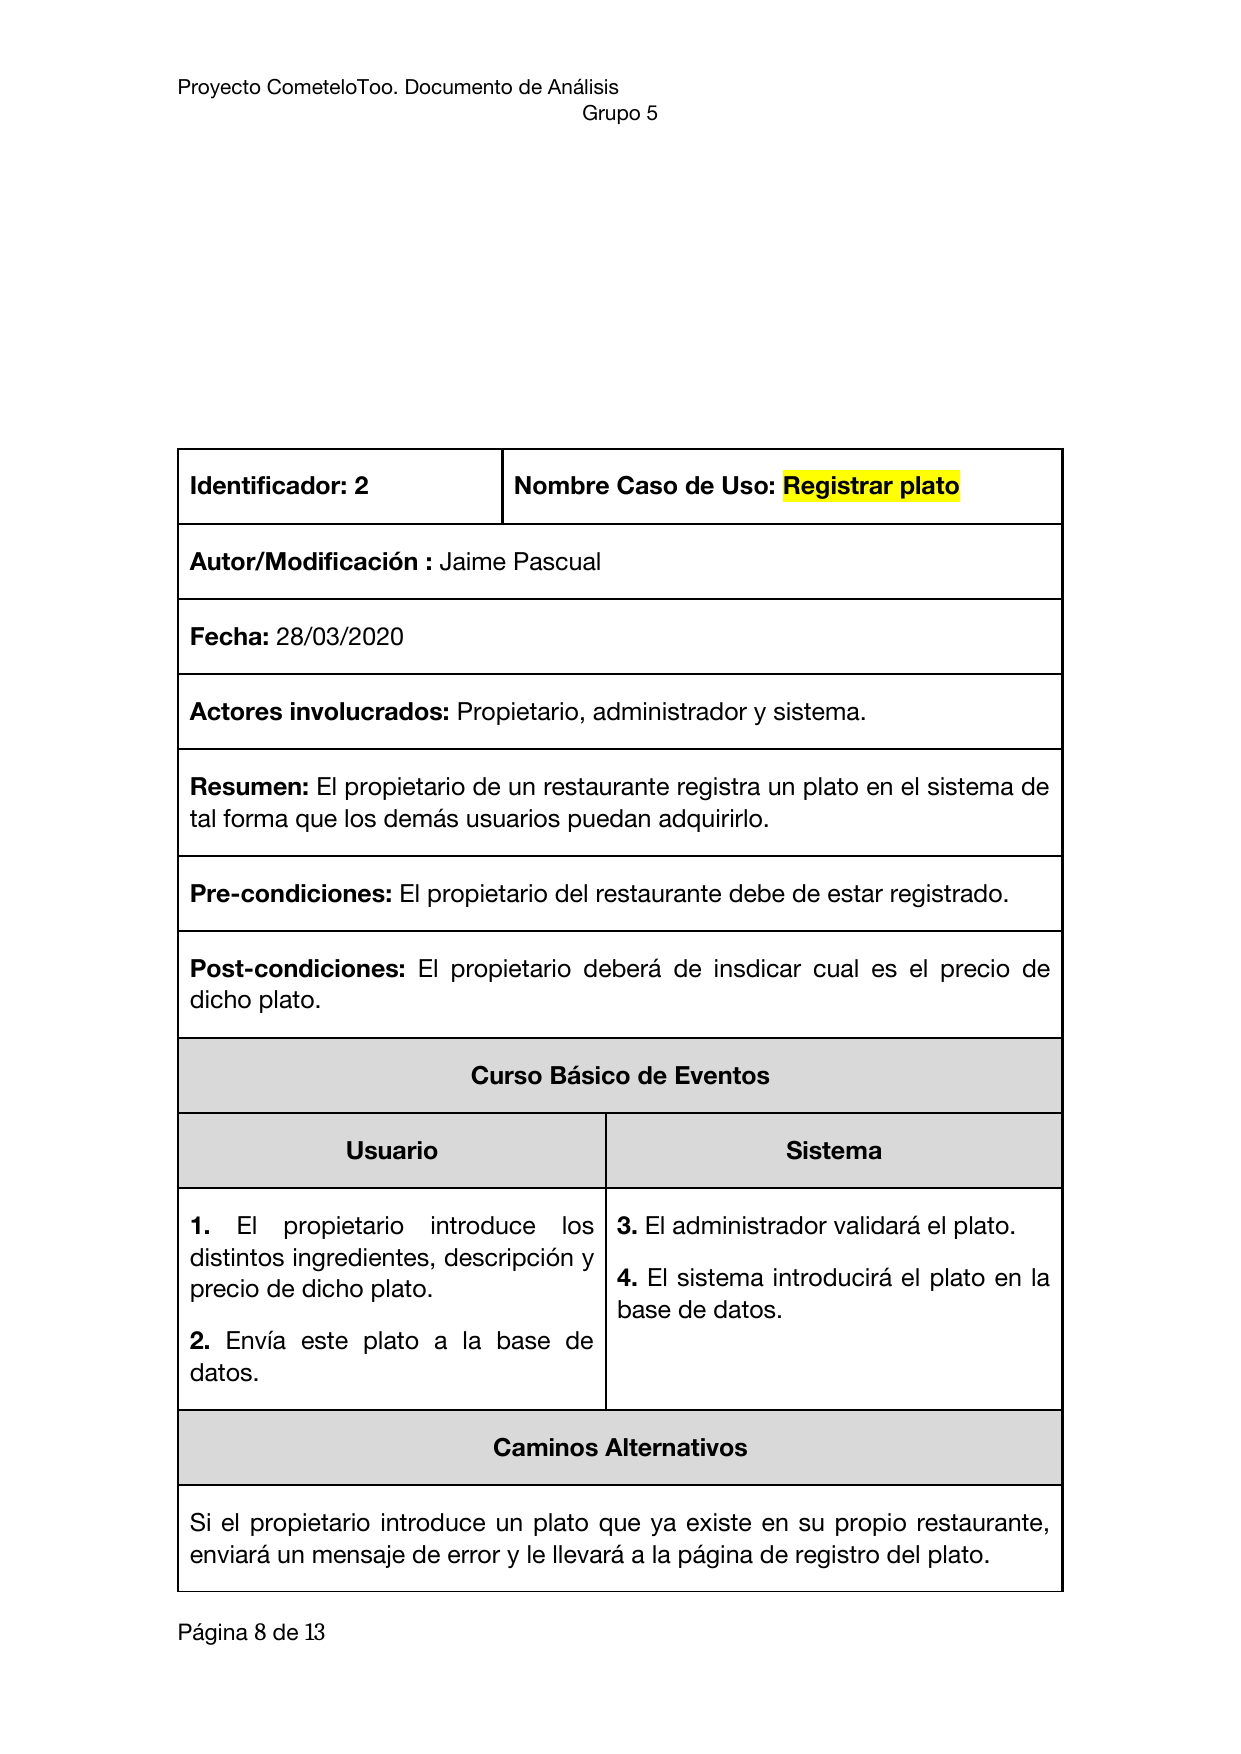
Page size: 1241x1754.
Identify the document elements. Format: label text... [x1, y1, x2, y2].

table_cell Actores involucrados: Propietario, administrador y sistema. [179, 675, 1061, 748]
table_cell 3. El administrador validará el plato. 4. El sistema introducirá el plato en la base de datos. [607, 1189, 1061, 1409]
table_cell Autor/Modificación : Jaime Pascual [179, 525, 1061, 598]
table_cell Fecha: 28/03/2020 [179, 600, 1061, 673]
table_cell Curso Básico de Eventos [179, 1039, 1061, 1112]
table_cell Usuario [179, 1114, 605, 1187]
table_cell Pre-condiciones: El propietario del restaurante debe de estar registrado. [179, 857, 1061, 930]
table_cell 1. El propietario introduce los distintos ingredientes, descripción y precio de dicho plato. 2. Envía este plato a la base de datos. [179, 1189, 605, 1409]
table_cell Post-condiciones: El propietario deberá de insdicar cual es el precio de dicho plato. [179, 932, 1061, 1037]
table_cell Resumen: El propietario de un restaurante registra un plato en el sistema de tal forma que los demás usuarios puedan adquirirlo. [179, 750, 1061, 855]
table_cell Si el propietario introduce un plato que ya existe en su propio restaurante, enviará un mensaje de error y le llevará a la página de registro del plato. [179, 1486, 1061, 1591]
table_cell Caminos Alternativos [179, 1411, 1061, 1484]
table_header Nombre Caso de Uso: Registrar plato [504, 450, 1061, 523]
table_cell Sistema [607, 1114, 1061, 1187]
table_header Identificador: 2 [179, 450, 501, 523]
